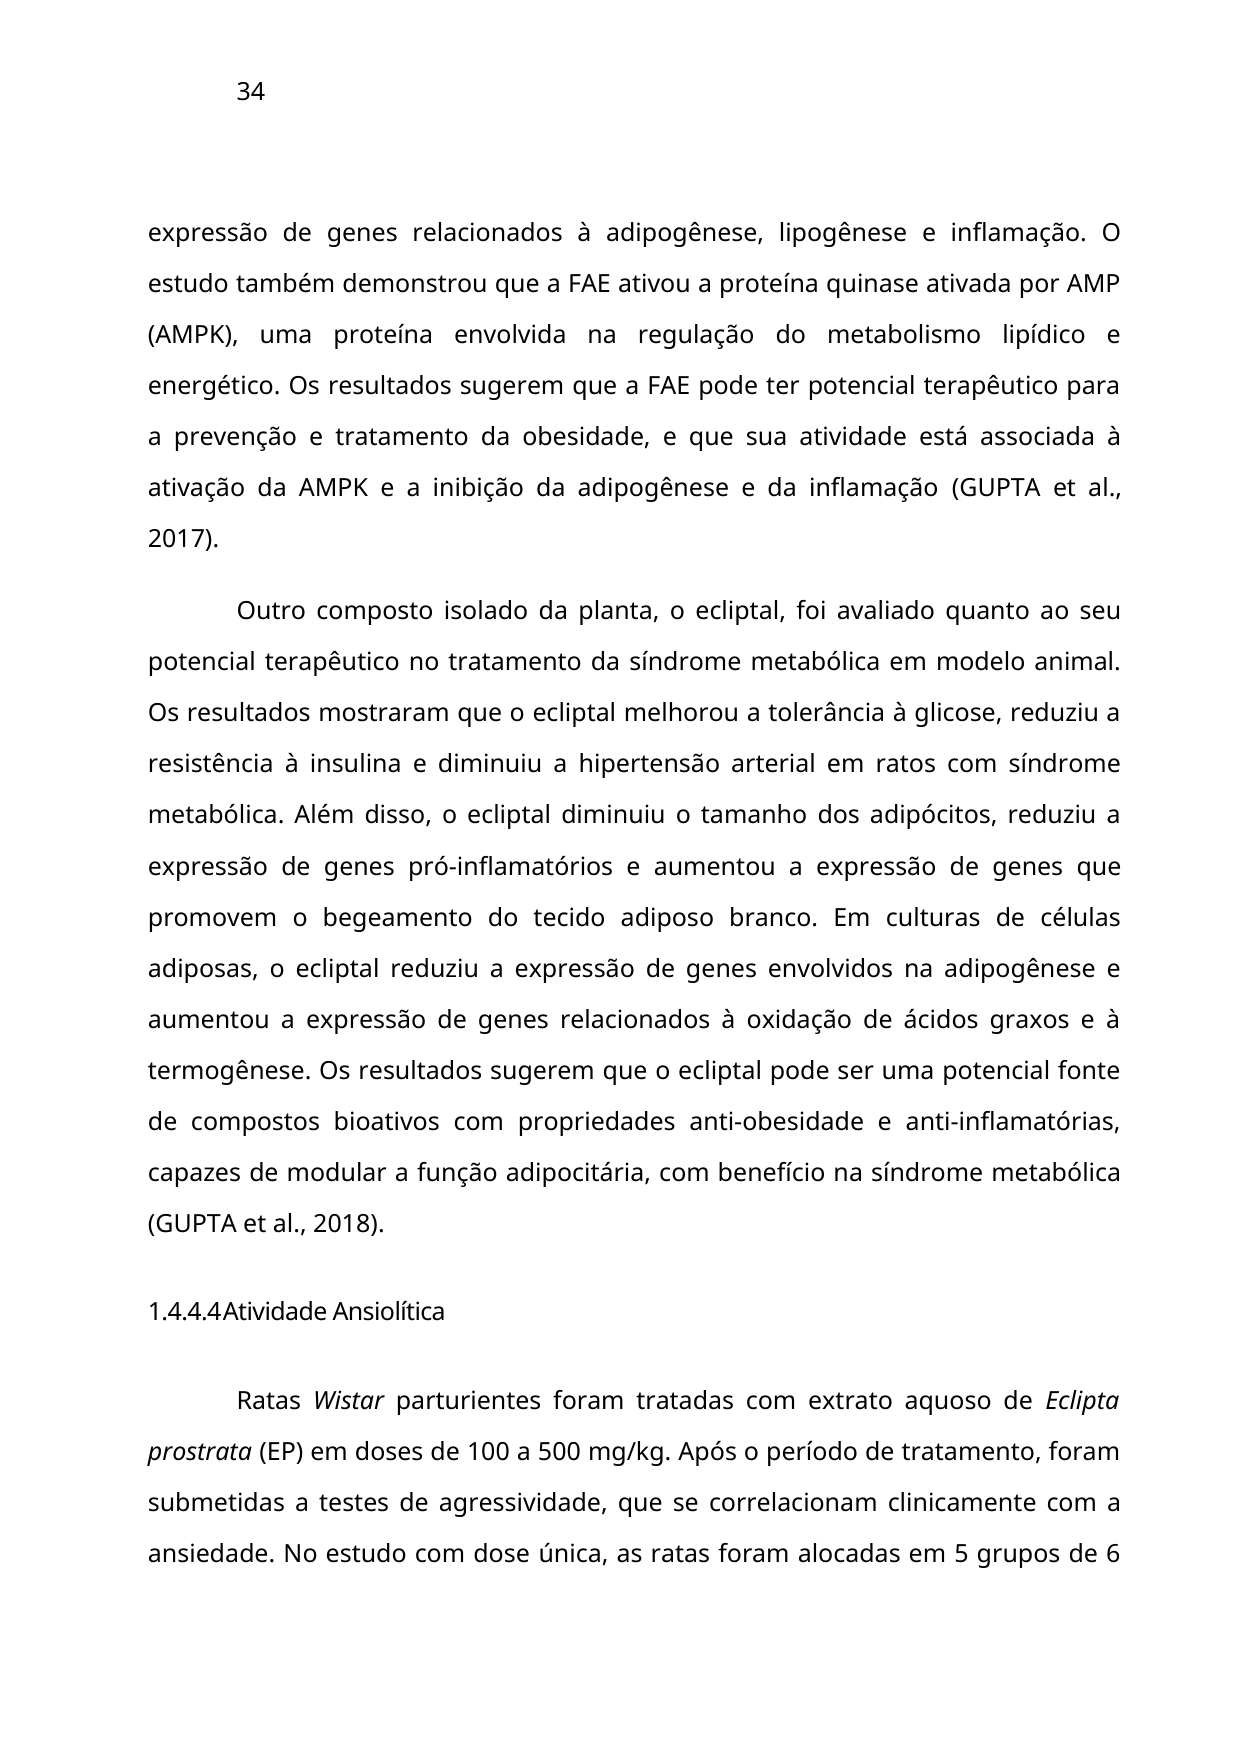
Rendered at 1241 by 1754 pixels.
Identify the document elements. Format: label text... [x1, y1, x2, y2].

text Outro composto isolado da planta, o ecliptal, foi avaliado quanto ao seu potencial terapêutico no tratamento da síndrome metabólica em modelo animal. Os resultados mostraram que o ecliptal melhorou a tolerância à glicose, reduziu a resistência à insulina e diminuiu a hipertensão arterial em ratos com síndrome metabólica. Além disso, o ecliptal diminuiu o tamanho dos adipócitos, reduziu a expressão de genes pró-inflamatórios e aumentou a expressão de genes que promovem o begeamento do tecido adiposo branco. Em culturas de células adiposas, o ecliptal reduziu a expressão de genes envolvidos na adipogênese e aumentou a expressão de genes relacionados à oxidação de ácidos graxos e à termogênese. Os resultados sugerem que o ecliptal pode ser uma potencial fonte de compostos bioativos com propriedades anti-obesidade e anti-inflamatórias, capazes de modular a função adipocitária, com benefício na síndrome metabólica . [148, 593, 1122, 1239]
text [148, 215, 1122, 555]
subtitle Atividade Ansiolítica [148, 1294, 1122, 1328]
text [148, 1383, 1122, 1570]
